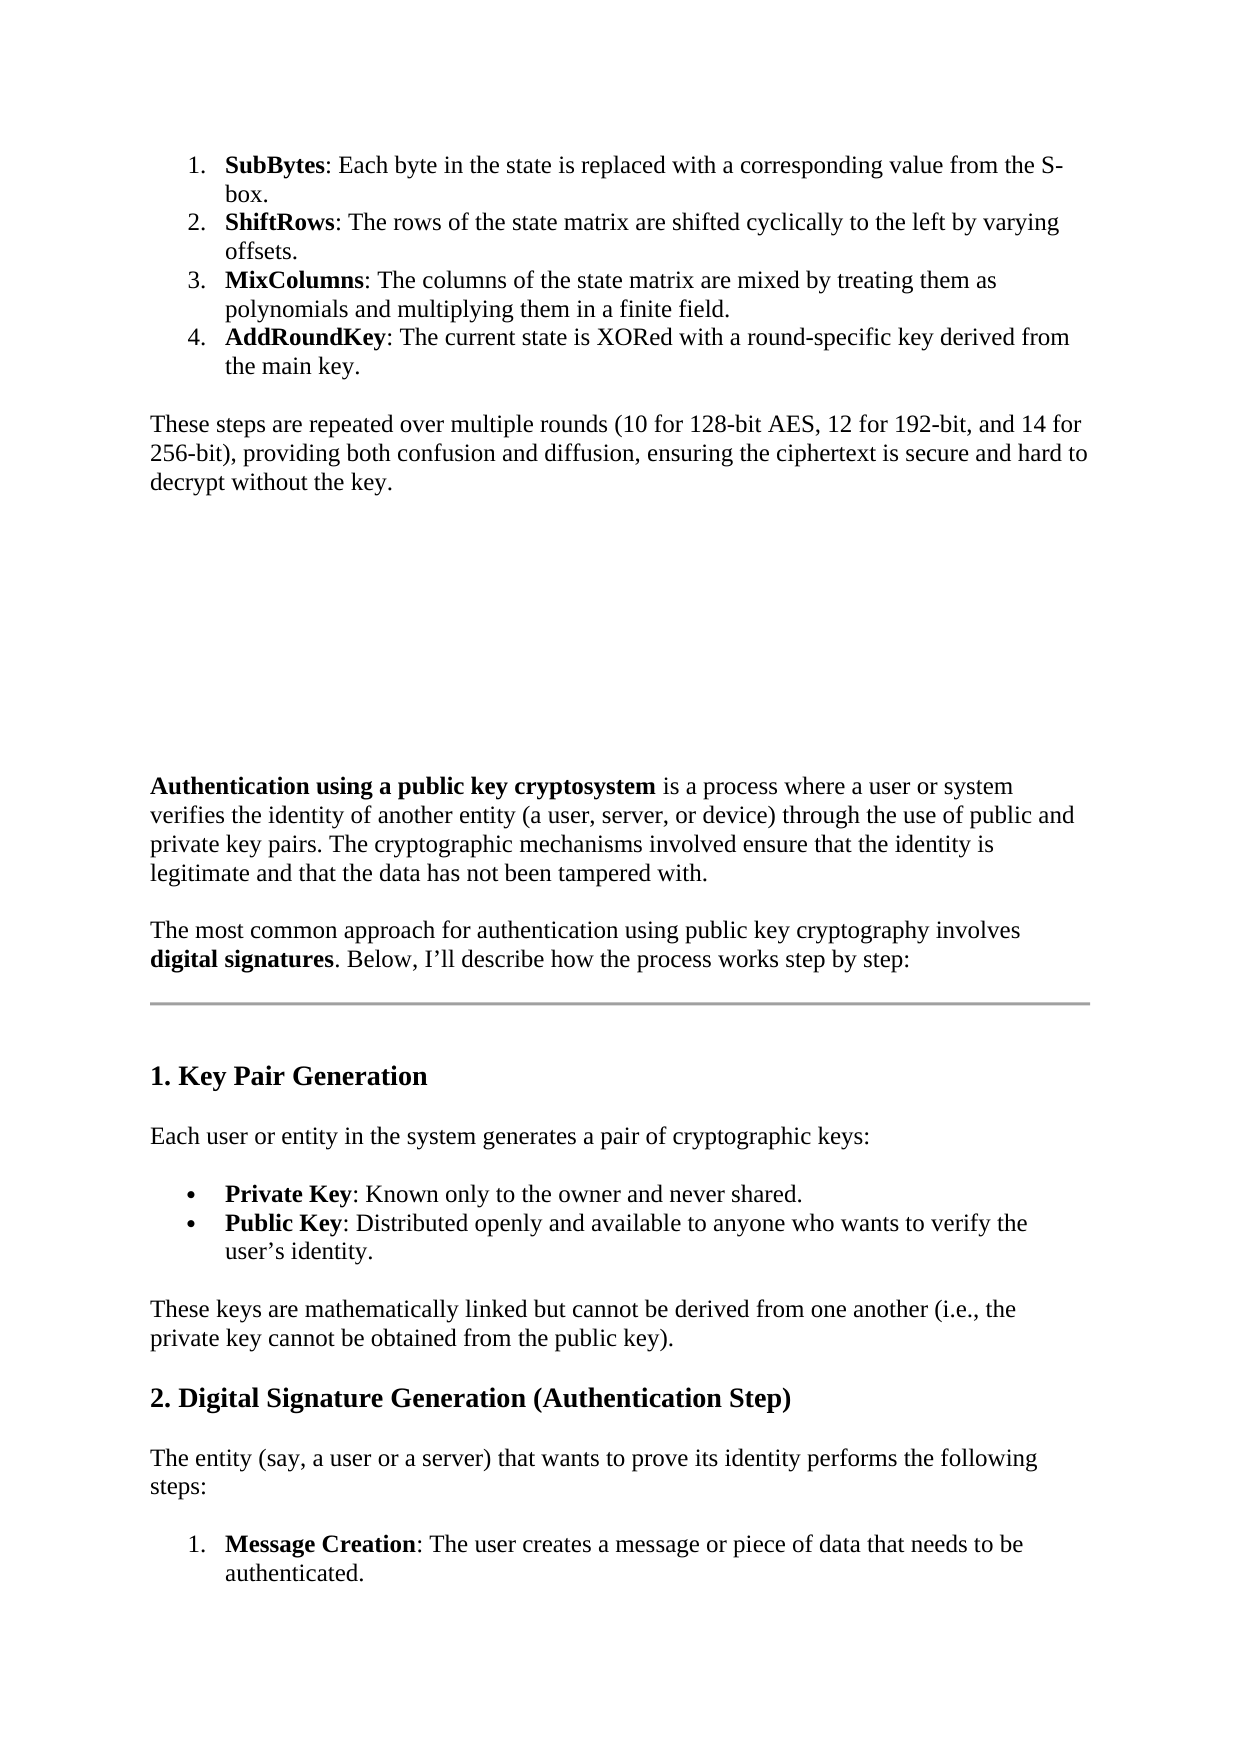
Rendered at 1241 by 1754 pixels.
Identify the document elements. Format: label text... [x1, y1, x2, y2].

list ShiftRows: The rows of the state matrix are shifted cyclically to the left by varying offsets. [187, 207, 1090, 265]
list SubBytes: Each byte in the state is replaced with a corresponding value from the S-box. [187, 150, 1090, 207]
text Authentication using a public key cryptosystem is a process where a user or system verifies the identity of another entity (a user, server, or device) through the use of public and private key pairs. The cryptographic mechanisms involved ensure that the identity is legitimate and that the data has not been tampered with. [150, 771, 1090, 886]
text 2. Digital Signature Generation (Authentication Step) [150, 1381, 1090, 1413]
list Private Key: Known only to the owner and never shared. [187, 1179, 1090, 1208]
text The most common approach for authentication using public key cryptography involves digital signatures. Below, I’ll describe how the process works step by step: [150, 916, 1090, 973]
text These steps are repeated over multiple rounds (10 for 128-bit AES, 12 for 192-bit, and 14 for 256-bit), providing both confusion and diffusion, ensuring the ciphertext is secure and hard to decrypt without the key. [150, 409, 1090, 495]
list MixColumns: The columns of the state matrix are mixed by treating them as polynomials and multiplying them in a finite field. [187, 265, 1090, 322]
text 1. Key Pair Generation [150, 1059, 1090, 1092]
text Each user or entity in the system generates a pair of cryptographic keys: [150, 1121, 1090, 1150]
list AddRoundKey: The current state is XORed with a round-specific key derived from the main key. [187, 322, 1090, 380]
list Public Key: Distributed openly and available to anyone who wants to verify the user’s identity. [187, 1208, 1090, 1265]
text These keys are mathematically linked but cannot be derived from one another (i.e., the private key cannot be obtained from the public key). [150, 1294, 1090, 1352]
text The entity (say, a user or a server) that wants to prove its identity performs the following steps: [150, 1443, 1090, 1500]
list Message Creation: The user creates a message or piece of data that needs to be authenticated. [187, 1529, 1090, 1587]
